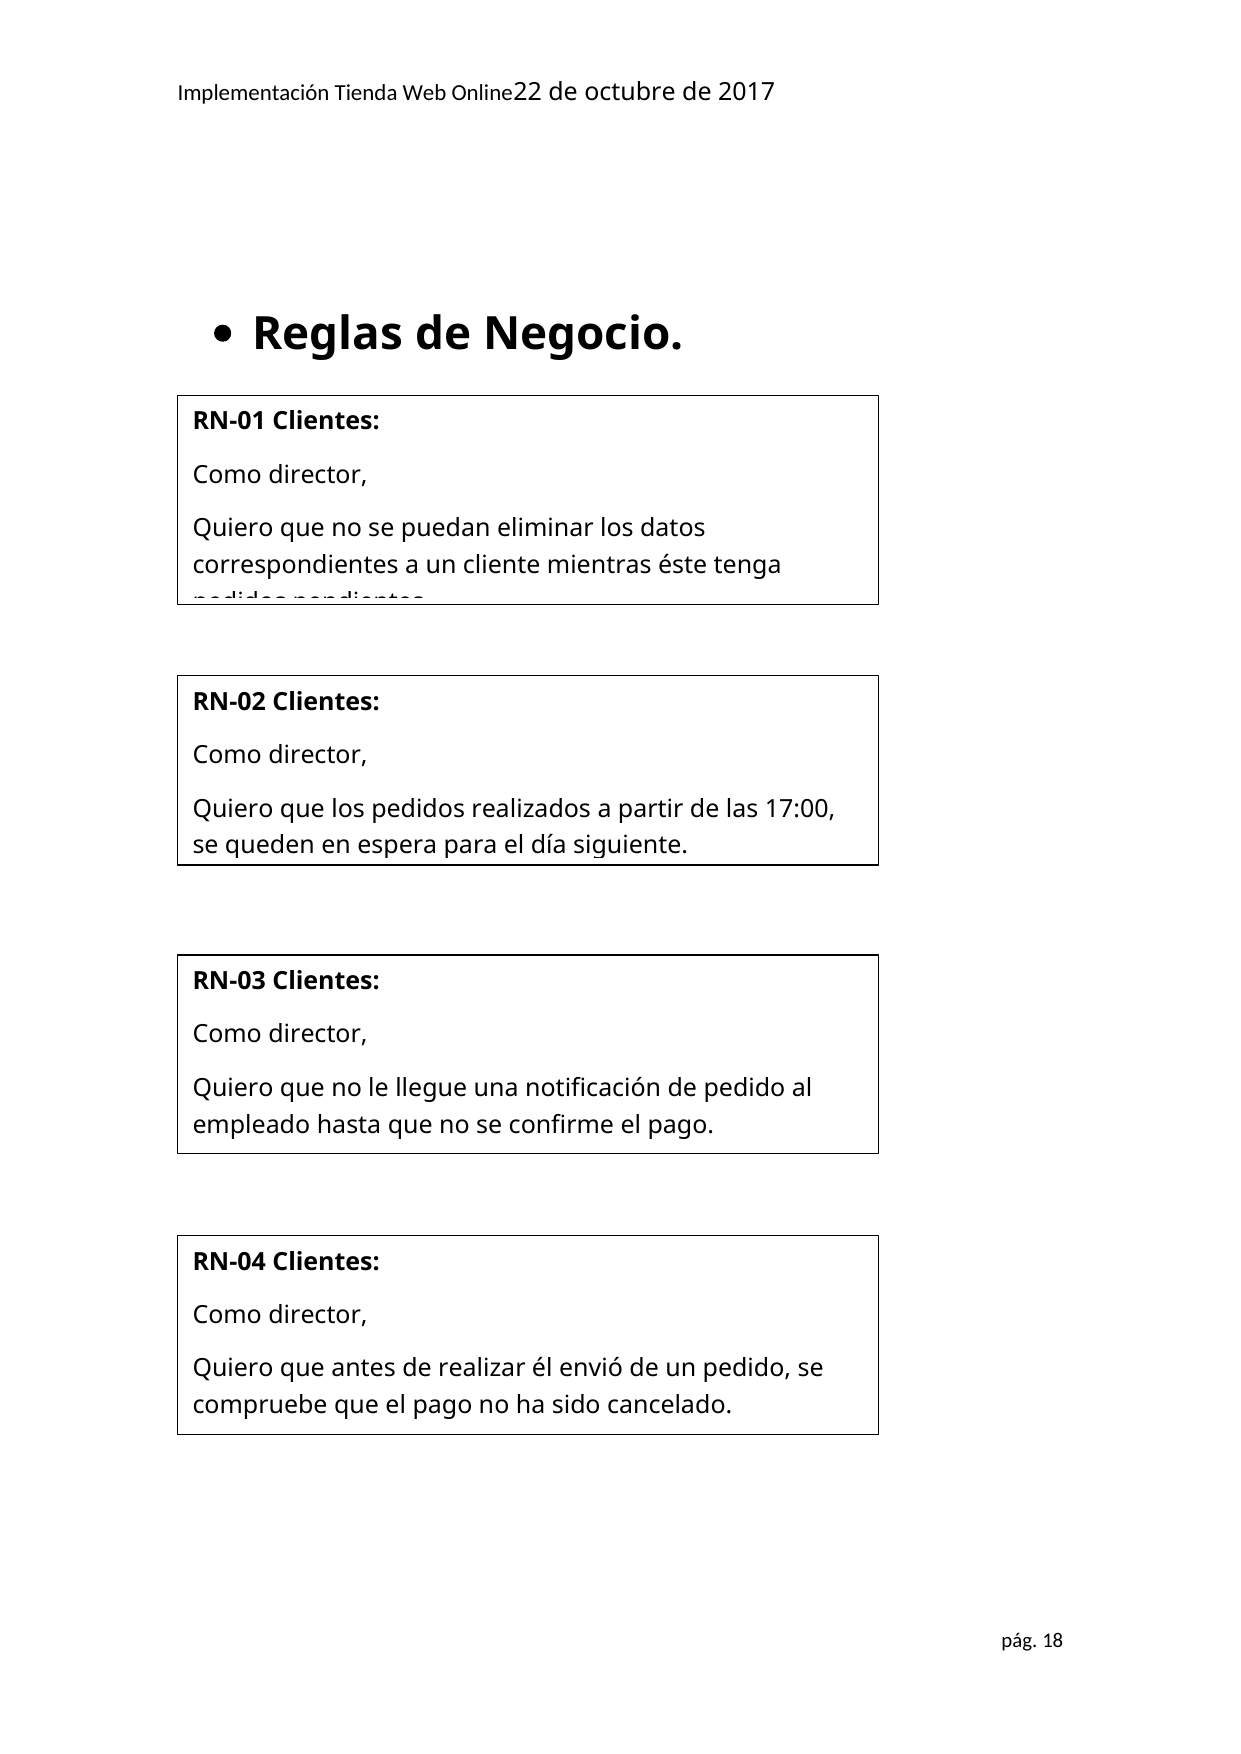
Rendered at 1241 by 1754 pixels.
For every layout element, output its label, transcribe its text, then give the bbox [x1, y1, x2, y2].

list Reglas de Negocio. [215, 300, 1063, 363]
